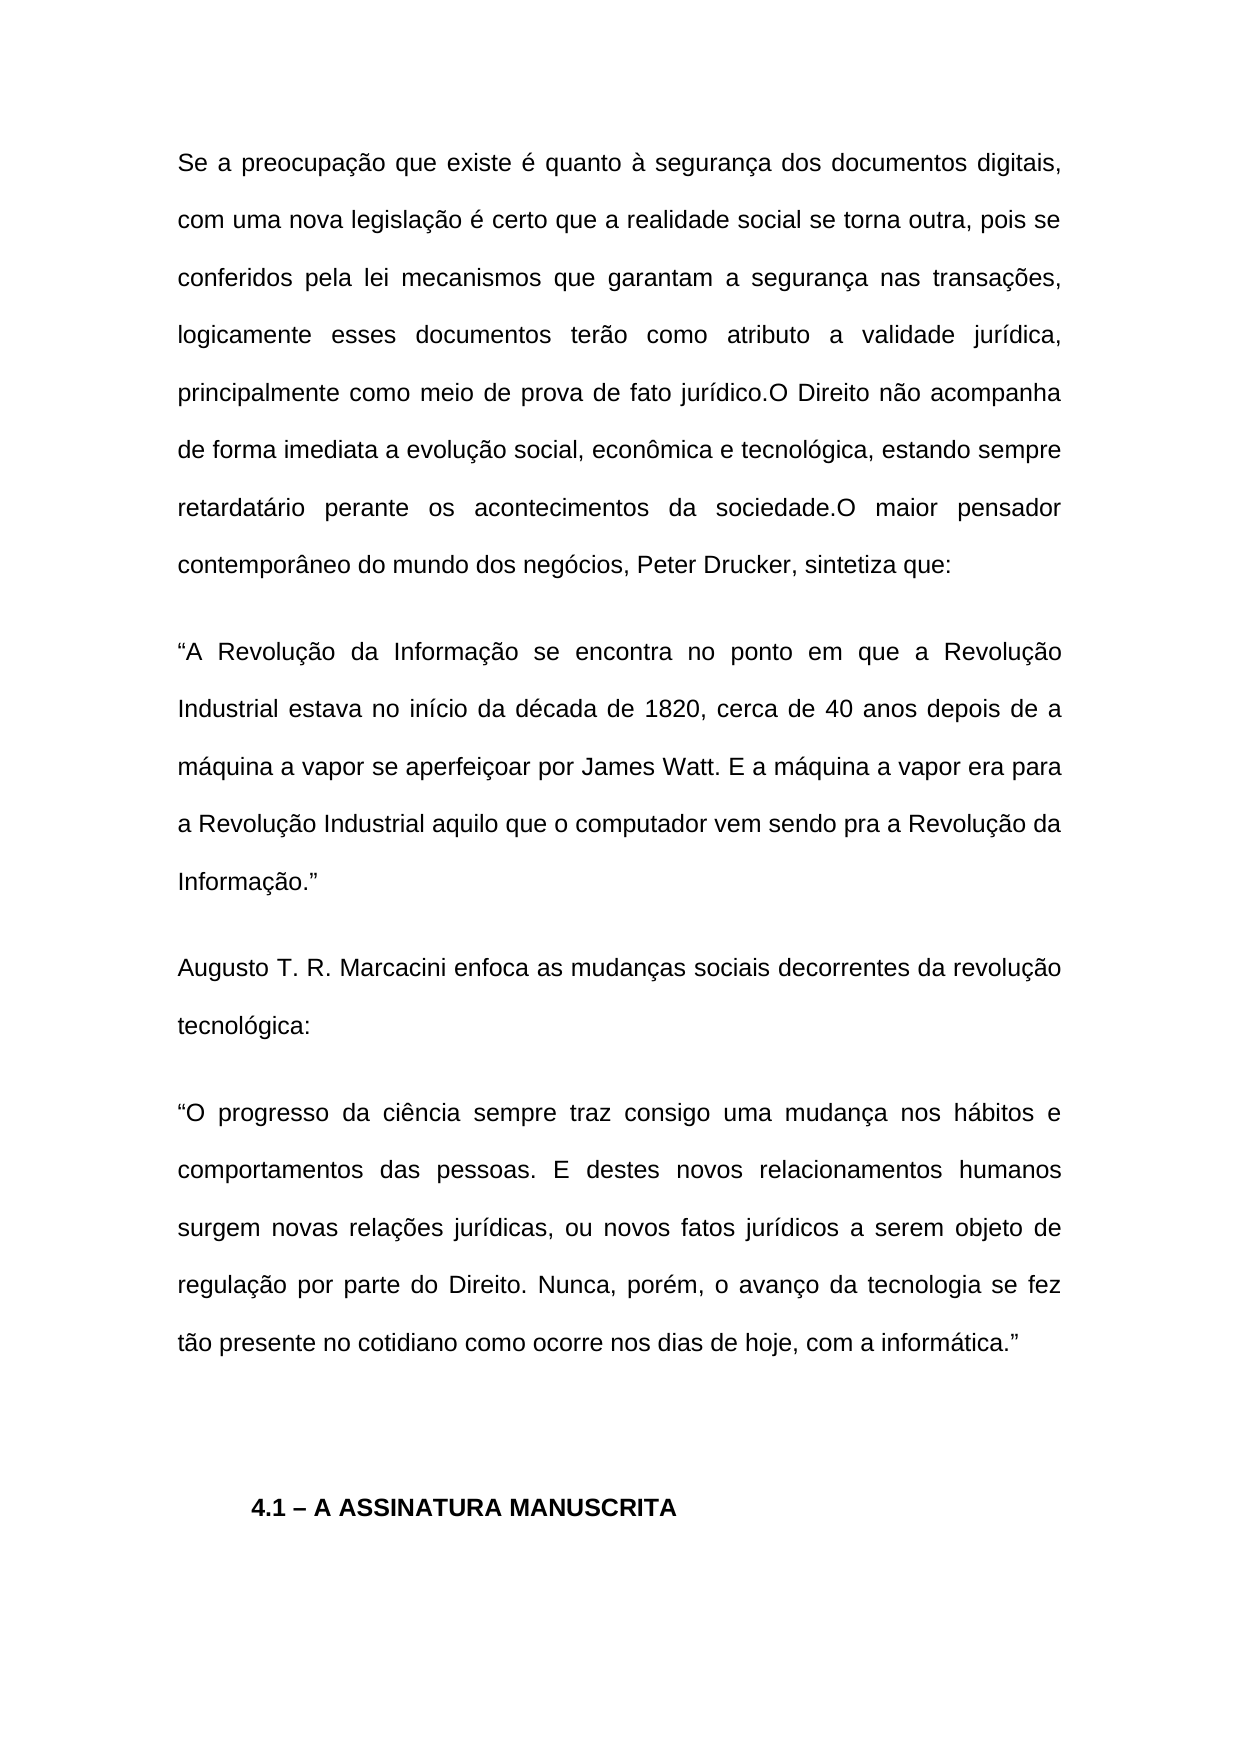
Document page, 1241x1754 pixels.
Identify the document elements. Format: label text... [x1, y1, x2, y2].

text Augusto T. R. Marcacini enfoca as mudanças sociais decorrentes da revolução tecnológica: [177, 953, 1063, 1040]
text “A Revolução da Informação se encontra no ponto em que a Revolução Industrial estava no início da década de 1820, cerca de 40 anos depois de a máquina a vapor se aperfeiçoar por James Watt. E a máquina a vapor era para a Revolução Industrial aquilo que o computador vem sendo pra a Revolução da Informação.” [177, 637, 1063, 896]
text Se a preocupação que existe é quanto à segurança dos documentos digitais, com uma nova legislação é certo que a realidade social se torna outra, pois se conferidos pela lei mecanismos que garantam a segurança nas transações, logicamente esses documentos terão como atributo a validade jurídica, principalmente como meio de prova de fato jurídico.O Direito não acompanha de forma imediata a evolução social, econômica e tecnológica, estando sempre retardatário perante os acontecimentos da sociedade.O maior pensador contemporâneo do mundo dos negócios, Peter Drucker, sintetiza que: [177, 148, 1063, 579]
text “O progresso da ciência sempre traz consigo uma mudança nos hábitos e comportamentos das pessoas. E destes novos relacionamentos humanos surgem novas relações jurídicas, ou novos fatos jurídicos a serem objeto de regulação por parte do Direito. Nunca, porém, o avanço da tecnologia se fez tão presente no cotidiano como ocorre nos dias de hoje, com a informática.” [177, 1098, 1063, 1356]
text 4.1 – A ASSINATURA MANUSCRITA [177, 1493, 1063, 1521]
